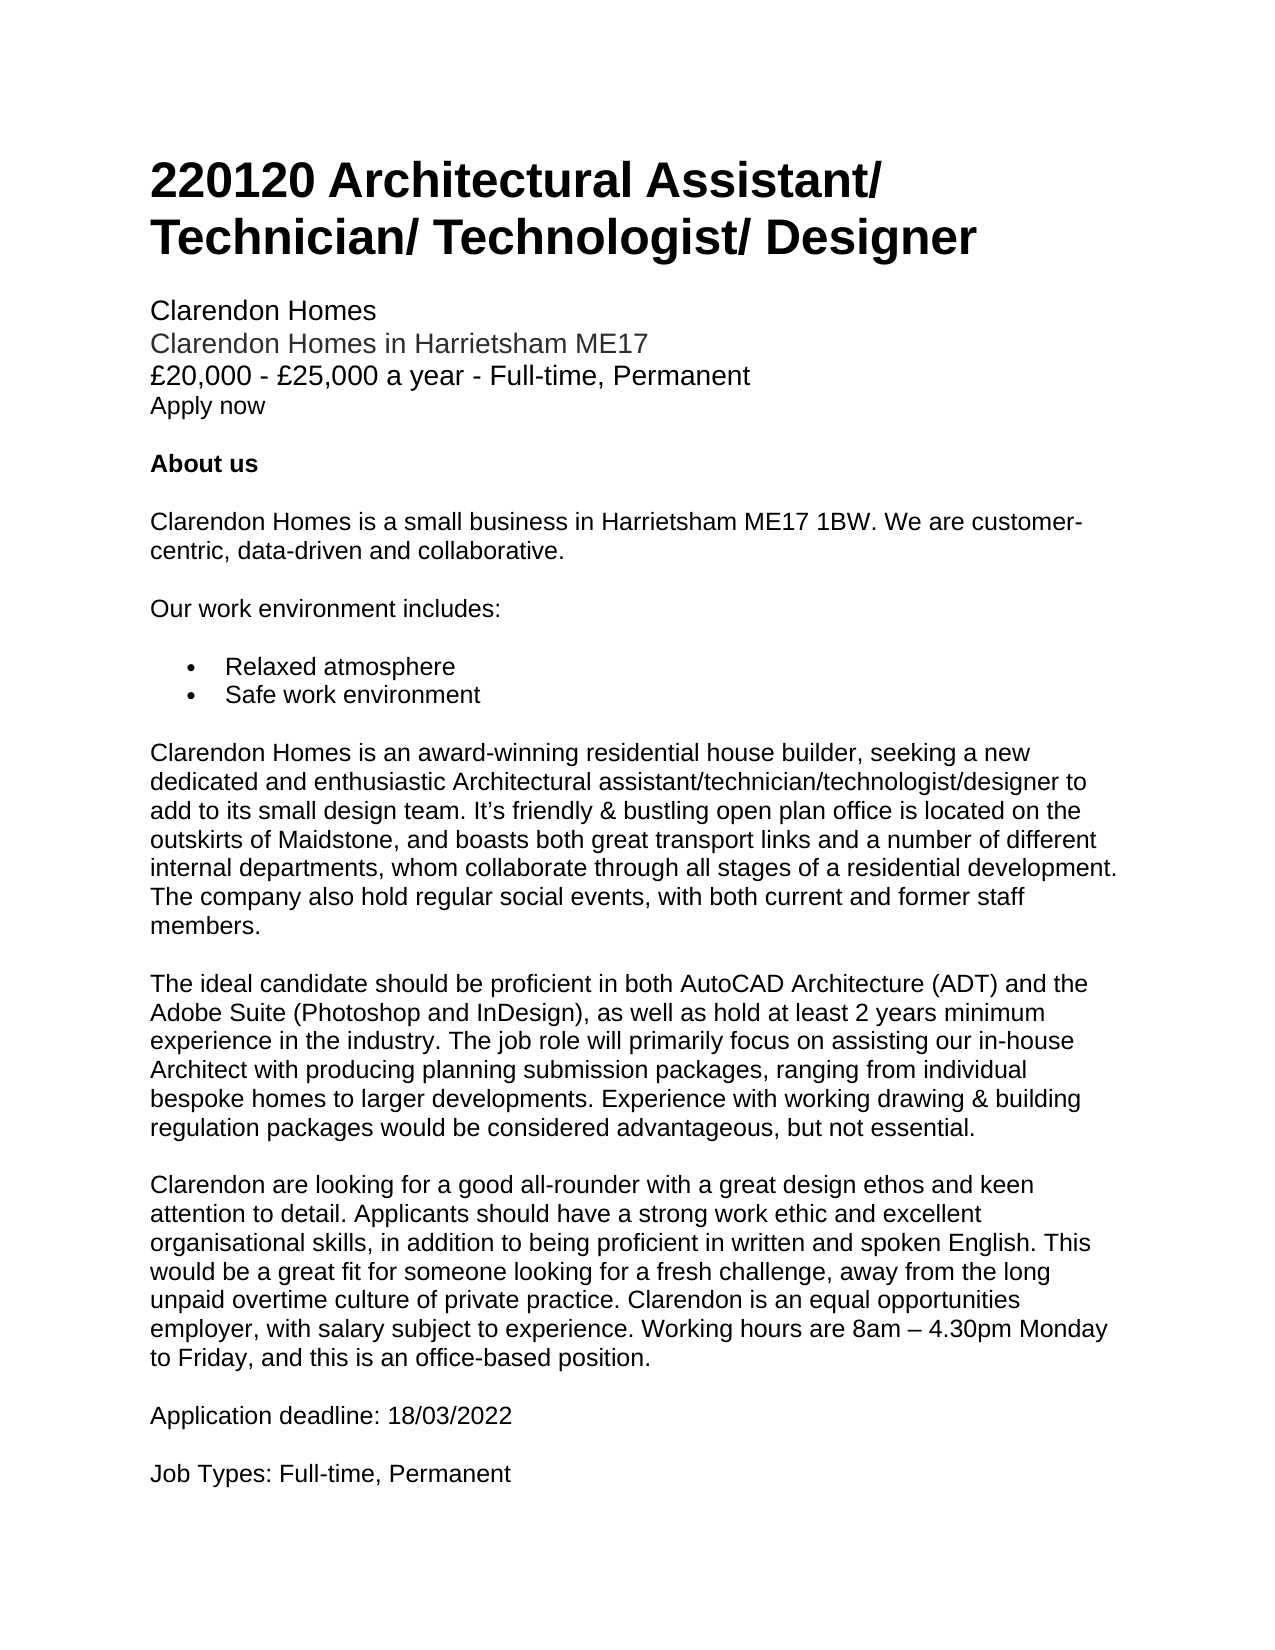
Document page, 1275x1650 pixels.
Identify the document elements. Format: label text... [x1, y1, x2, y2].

text £20,000 - £25,000 a year - Full-time, Permanent [150, 359, 1125, 391]
list Safe work environment [187, 681, 1125, 709]
text Apply now [150, 391, 1125, 420]
text Job Types: Full-time, Permanent [150, 1459, 1125, 1488]
text Application deadline: 18/03/2022 [150, 1401, 1125, 1430]
list Relaxed atmosphere [187, 652, 1125, 681]
text Clarendon Homes in Harrietsham ME17 [150, 327, 1125, 359]
text Clarendon Homes is an award-winning residential house builder, seeking a new dedicated and enthusiastic Architectural assistant/technician/technologist/designer to add to its small design team. It’s friendly & bustling open plan office is located on the outskirts of Maidstone, and boasts both great transport links and a number of different internal departments, whom collaborate through all stages of a residential development. The company also hold regular social events, with both current and former staff members. [150, 738, 1125, 940]
text 220120 Architectural Assistant/ Technician/ Technologist/ Designer [150, 150, 1125, 265]
text Clarendon Homes [150, 294, 1125, 327]
text Our work environment includes: [150, 594, 1125, 623]
text Clarendon are looking for a good all-rounder with a great design ethos and keen attention to detail. Applicants should have a strong work ethic and excellent organisational skills, in addition to being proficient in written and spoken English. This would be a great fit for someone looking for a fresh challenge, away from the long unpaid overtime culture of private practice. Clarendon is an equal opportunities employer, with salary subject to experience. Working hours are 8am – 4.30pm Monday to Friday, and this is an office-based position. [150, 1171, 1125, 1372]
text The ideal candidate should be proficient in both AutoCAD Architecture (ADT) and the Adobe Suite (Photoshop and InDesign), as well as hold at least 2 years minimum experience in the industry. The job role will primarily focus on assisting our in-house Architect with producing planning submission packages, ranging from individual bespoke homes to larger developments. Experience with working drawing & building regulation packages would be considered advantageous, but not essential. [150, 969, 1125, 1141]
text About us [150, 449, 1125, 478]
text Clarendon Homes is a small business in Harrietsham ME17 1BW. We are customer-centric, data-driven and collaborative. [150, 507, 1125, 565]
